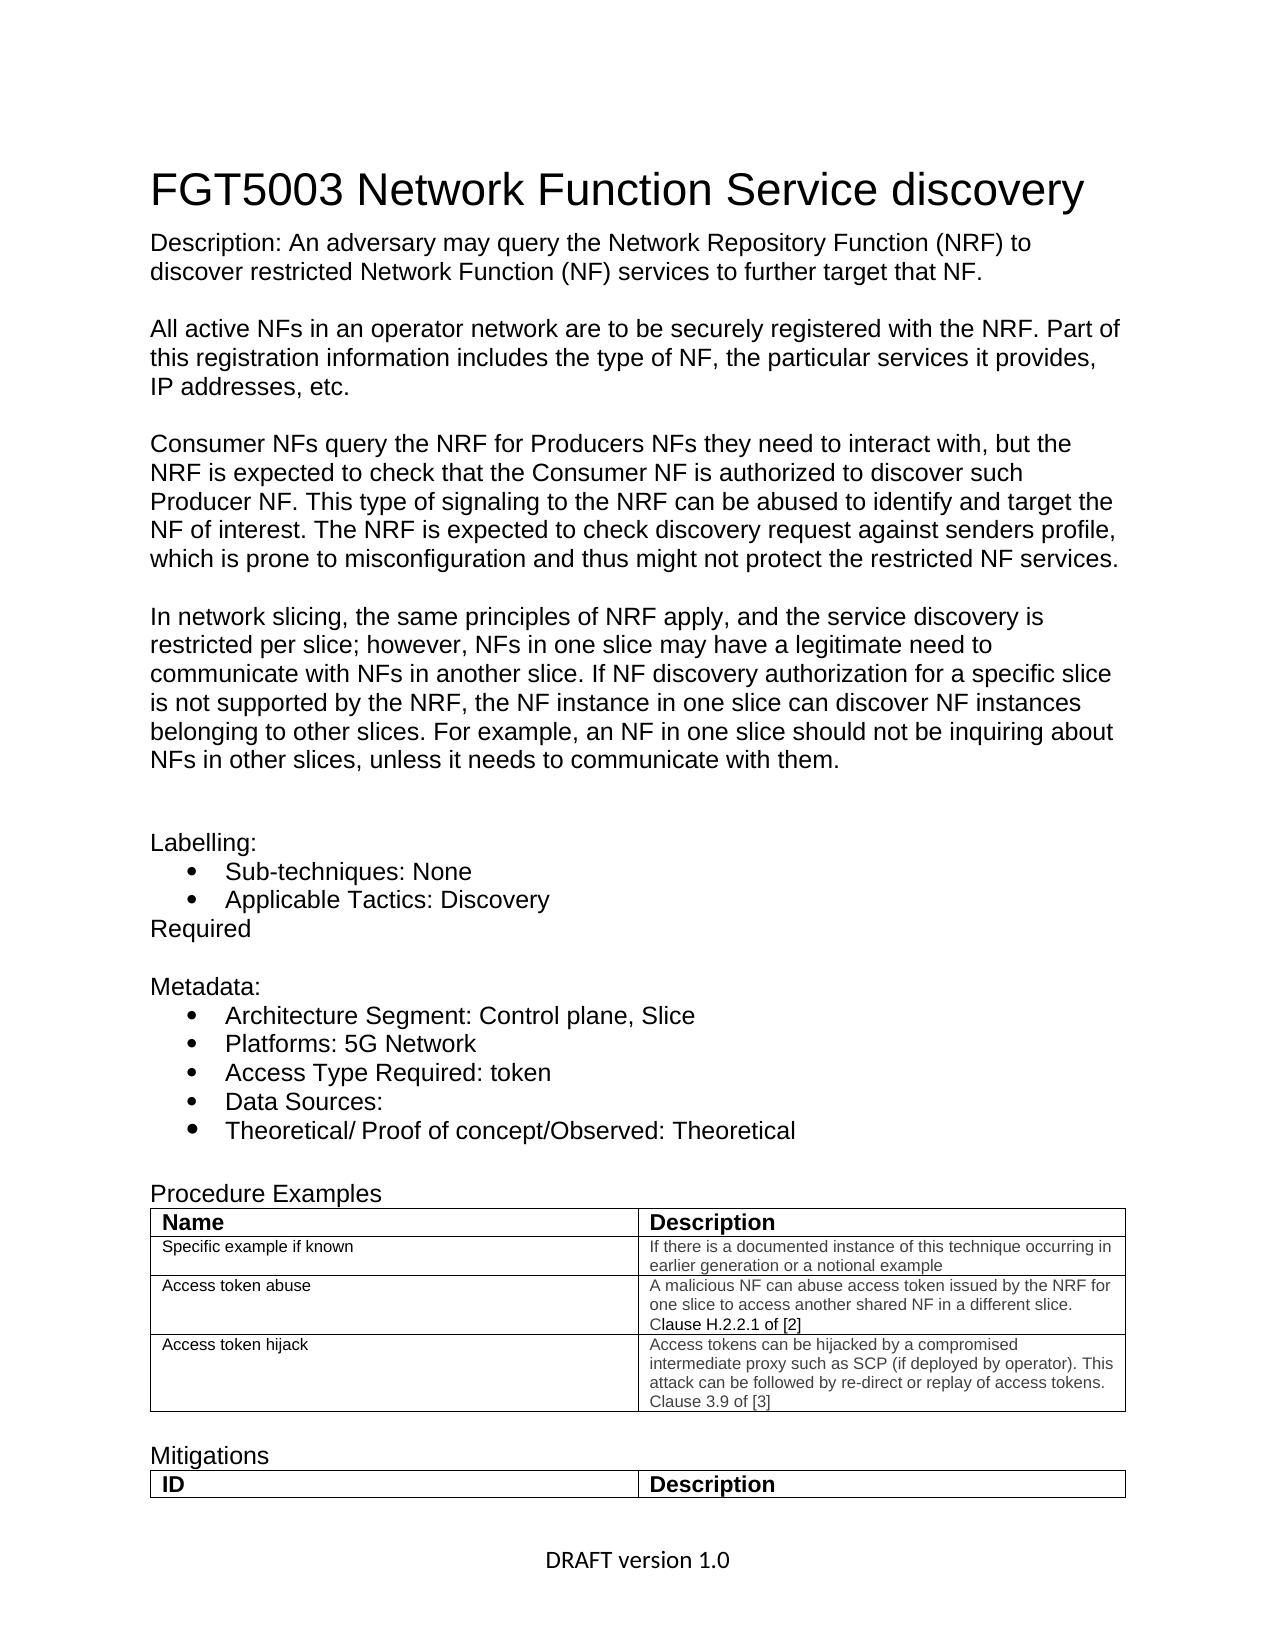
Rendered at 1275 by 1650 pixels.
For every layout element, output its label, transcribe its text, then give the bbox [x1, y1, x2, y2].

table_cell Access tokens can be hijacked by a compromised intermediate proxy such as SCP (if deployed by operator). This attack can be followed by re-direct or replay of access tokens. Clause 3.9 of [3] [639, 1335, 1125, 1411]
text Consumer NFs query the NRF for Producers NFs they need to interact with, but the NRF is expected to check that the Consumer NF is authorized to discover such Producer NF. This type of signaling to the NRF can be abused to identify and target the NF of interest. The NRF is expected to check discovery request against senders profile, which is prone to misconfiguration and thus might not protect the restricted NF services. [150, 429, 1125, 573]
text Required [150, 914, 1125, 943]
text Labelling: [150, 828, 1125, 857]
table_cell A malicious NF can abuse access token issued by the NRF for one slice to access another shared NF in a different slice. Clause H.2.2.1 of [2] [639, 1276, 1125, 1333]
text In network slicing, the same principles of NRF apply, and the service discovery is restricted per slice; however, NFs in one slice may have a legitimate need to communicate with NFs in another slice. If NF discovery authorization for a specific slice is not supported by the NRF, the NF instance in one slice can discover NF instances belonging to other slices. For example, an NF in one slice should not be inquiring about NFs in other slices, unless it needs to communicate with them. [150, 601, 1125, 774]
list Sub-techniques: None [187, 857, 1125, 886]
table_header Description [639, 1209, 1125, 1236]
list Access Type Required: token [187, 1058, 1125, 1087]
text Procedure Examples [150, 1179, 1125, 1208]
text FGT5003 Network Function Service discovery [150, 162, 1125, 215]
table_cell Access token hijack [151, 1335, 638, 1411]
text All active NFs in an operator network are to be securely registered with the NRF. Part of this registration information includes the type of NF, the particular services it provides, IP addresses, etc. [150, 314, 1125, 400]
list Theoretical/ Proof of concept/Observed: Theoretical [187, 1116, 1125, 1146]
list Architecture Segment: Control plane, Slice [187, 1001, 1125, 1029]
table_cell Access token abuse [151, 1276, 638, 1333]
list Platforms: 5G Network [187, 1029, 1125, 1058]
text Metadata: [150, 972, 1125, 1001]
table_header ID [151, 1471, 638, 1497]
text Description: An adversary may query the Network Repository Function (NRF) to discover restricted Network Function (NF) services to further target that NF. [150, 228, 1125, 285]
table_cell If there is a documented instance of this technique occurring in earlier generation or a notional example [639, 1237, 1125, 1275]
table_cell Specific example if known [151, 1237, 638, 1275]
text Mitigations [150, 1441, 1125, 1470]
list Data Sources: [187, 1087, 1125, 1116]
table_header Description [639, 1471, 1125, 1497]
list Applicable Tactics: Discovery [187, 886, 1125, 914]
table_header Name [151, 1209, 638, 1236]
